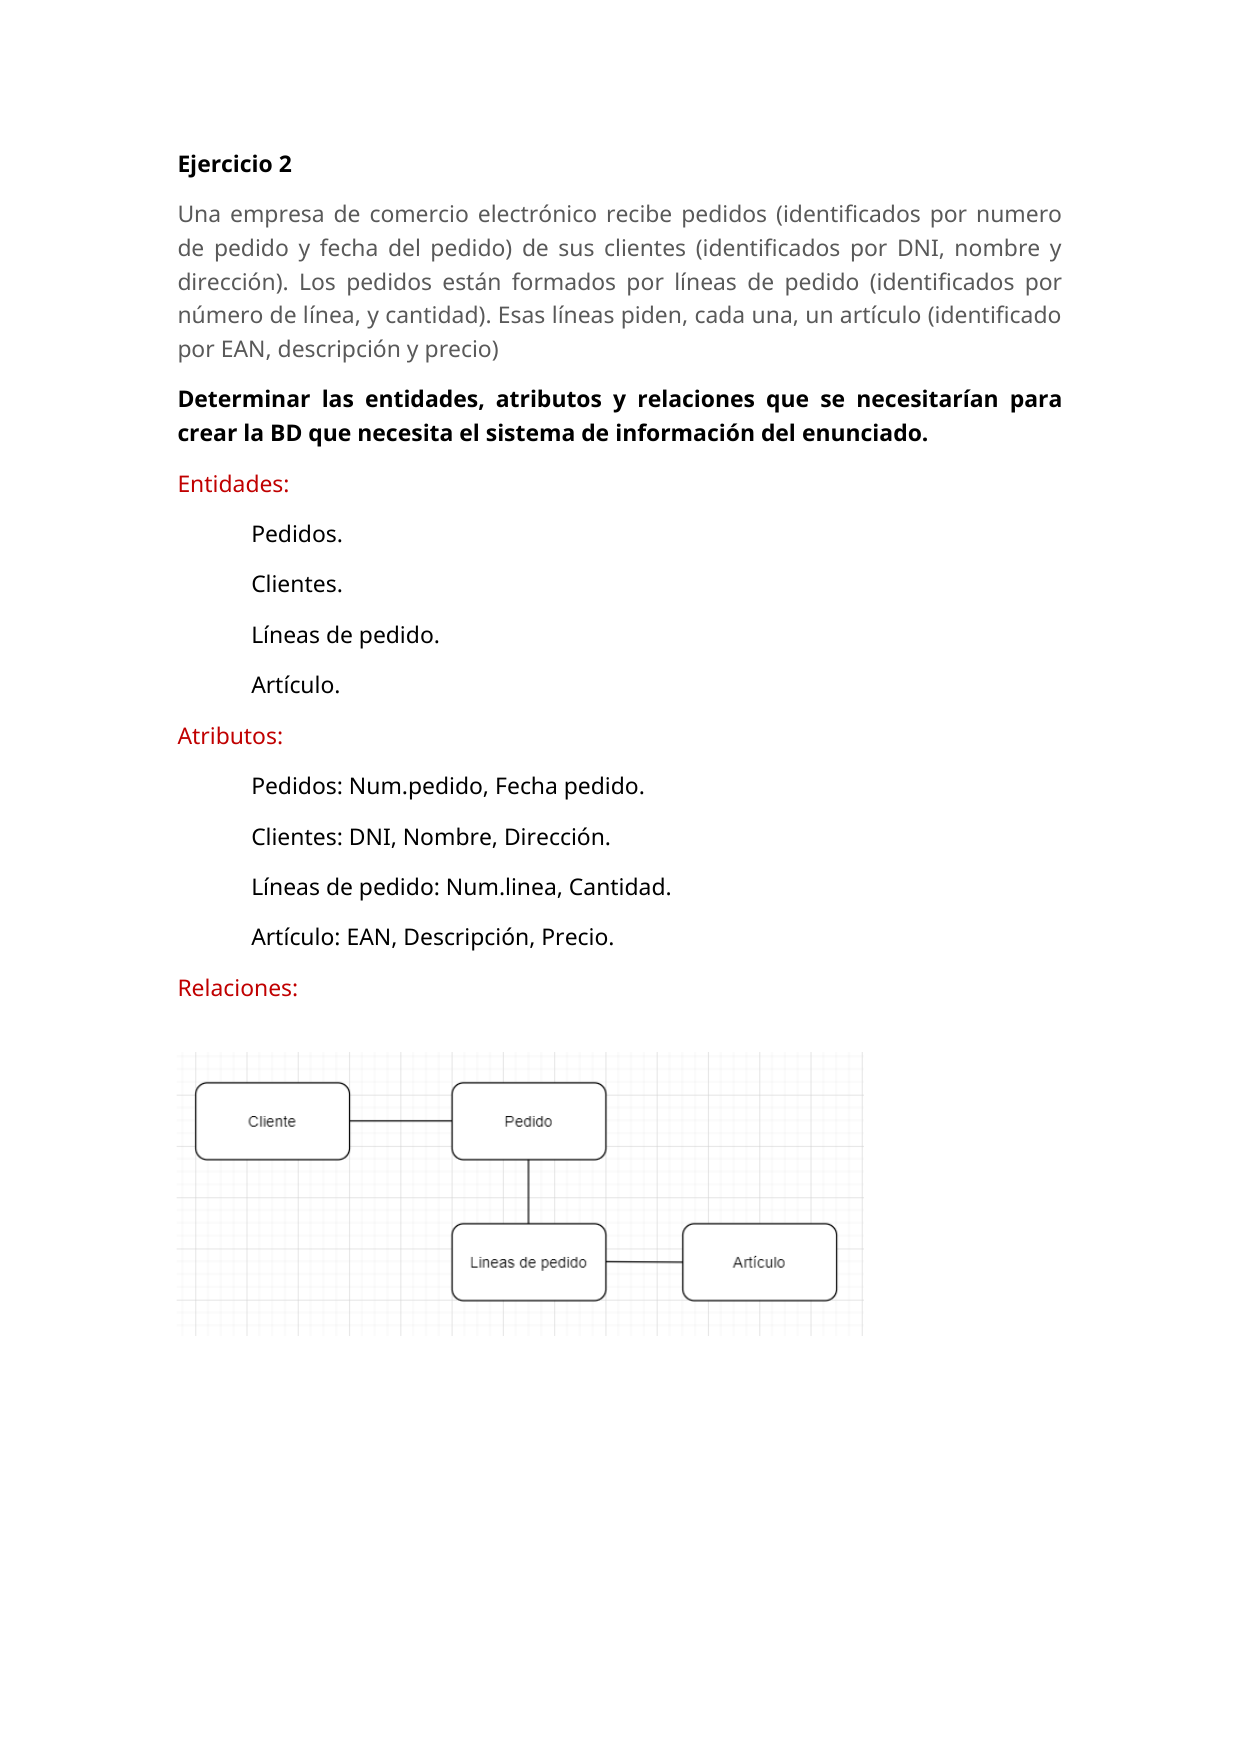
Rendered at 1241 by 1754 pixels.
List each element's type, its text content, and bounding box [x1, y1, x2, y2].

text Líneas de pedido. [177, 619, 1063, 650]
text Pedidos. [177, 518, 1063, 549]
text Artículo: EAN, Descripción, Precio. [177, 921, 1063, 953]
text Una empresa de comercio electrónico recibe pedidos (identificados por numero de pedido y fecha del pedido) de sus clientes (identificados por DNI, nombre y dirección). Los pedidos están formados por líneas de pedido (identificados por número de línea, y cantidad). Esas líneas piden, cada una, un artículo (identificado por EAN, descripción y precio) [177, 198, 1063, 364]
text Relaciones: [177, 972, 1063, 1003]
text Líneas de pedido: Num.linea, Cantidad. [177, 871, 1063, 902]
text Pedidos: Num.pedido, Fecha pedido. [177, 770, 1063, 801]
text Determinar las entidades, atributos y relaciones que se necesitarían para crear la BD que necesita el sistema de información del enunciado. [177, 383, 1063, 448]
text Clientes: DNI, Nombre, Dirección. [177, 821, 1063, 852]
text Ejercicio 2 [177, 148, 1063, 179]
picture [176, 1052, 864, 1336]
text Artículo. [177, 669, 1063, 701]
text Atributos: [177, 720, 1063, 751]
text Clientes. [177, 568, 1063, 600]
text Entidades: [177, 468, 1063, 499]
